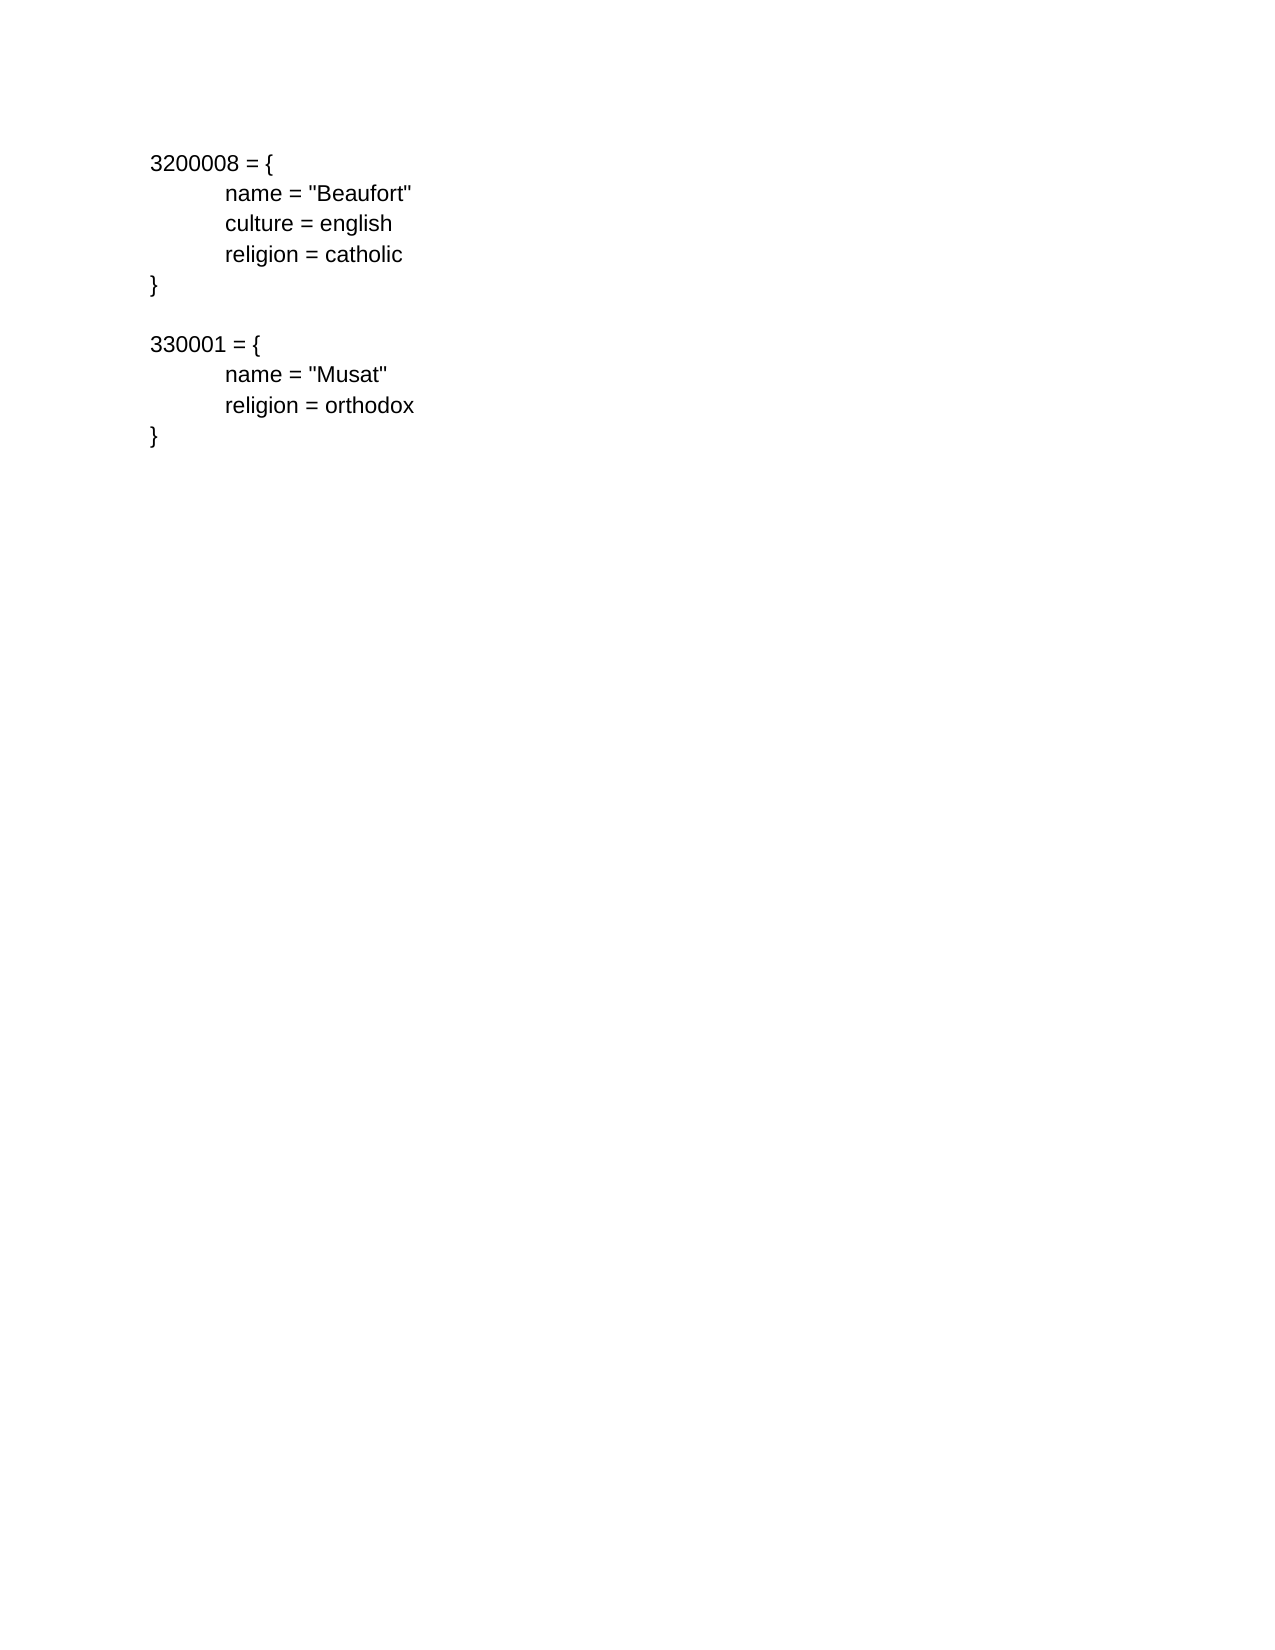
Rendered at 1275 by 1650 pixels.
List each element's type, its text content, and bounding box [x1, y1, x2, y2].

text name = "Beaufort" [150, 180, 1125, 207]
text 330001 = { [150, 331, 1125, 358]
text religion = orthodox [150, 392, 1125, 418]
text religion = catholic [150, 241, 1125, 267]
text culture = english [150, 210, 1125, 237]
text name = "Musat" [150, 361, 1125, 388]
text 3200008 = { [150, 150, 1125, 176]
text } [150, 271, 1125, 297]
text } [150, 422, 1125, 448]
